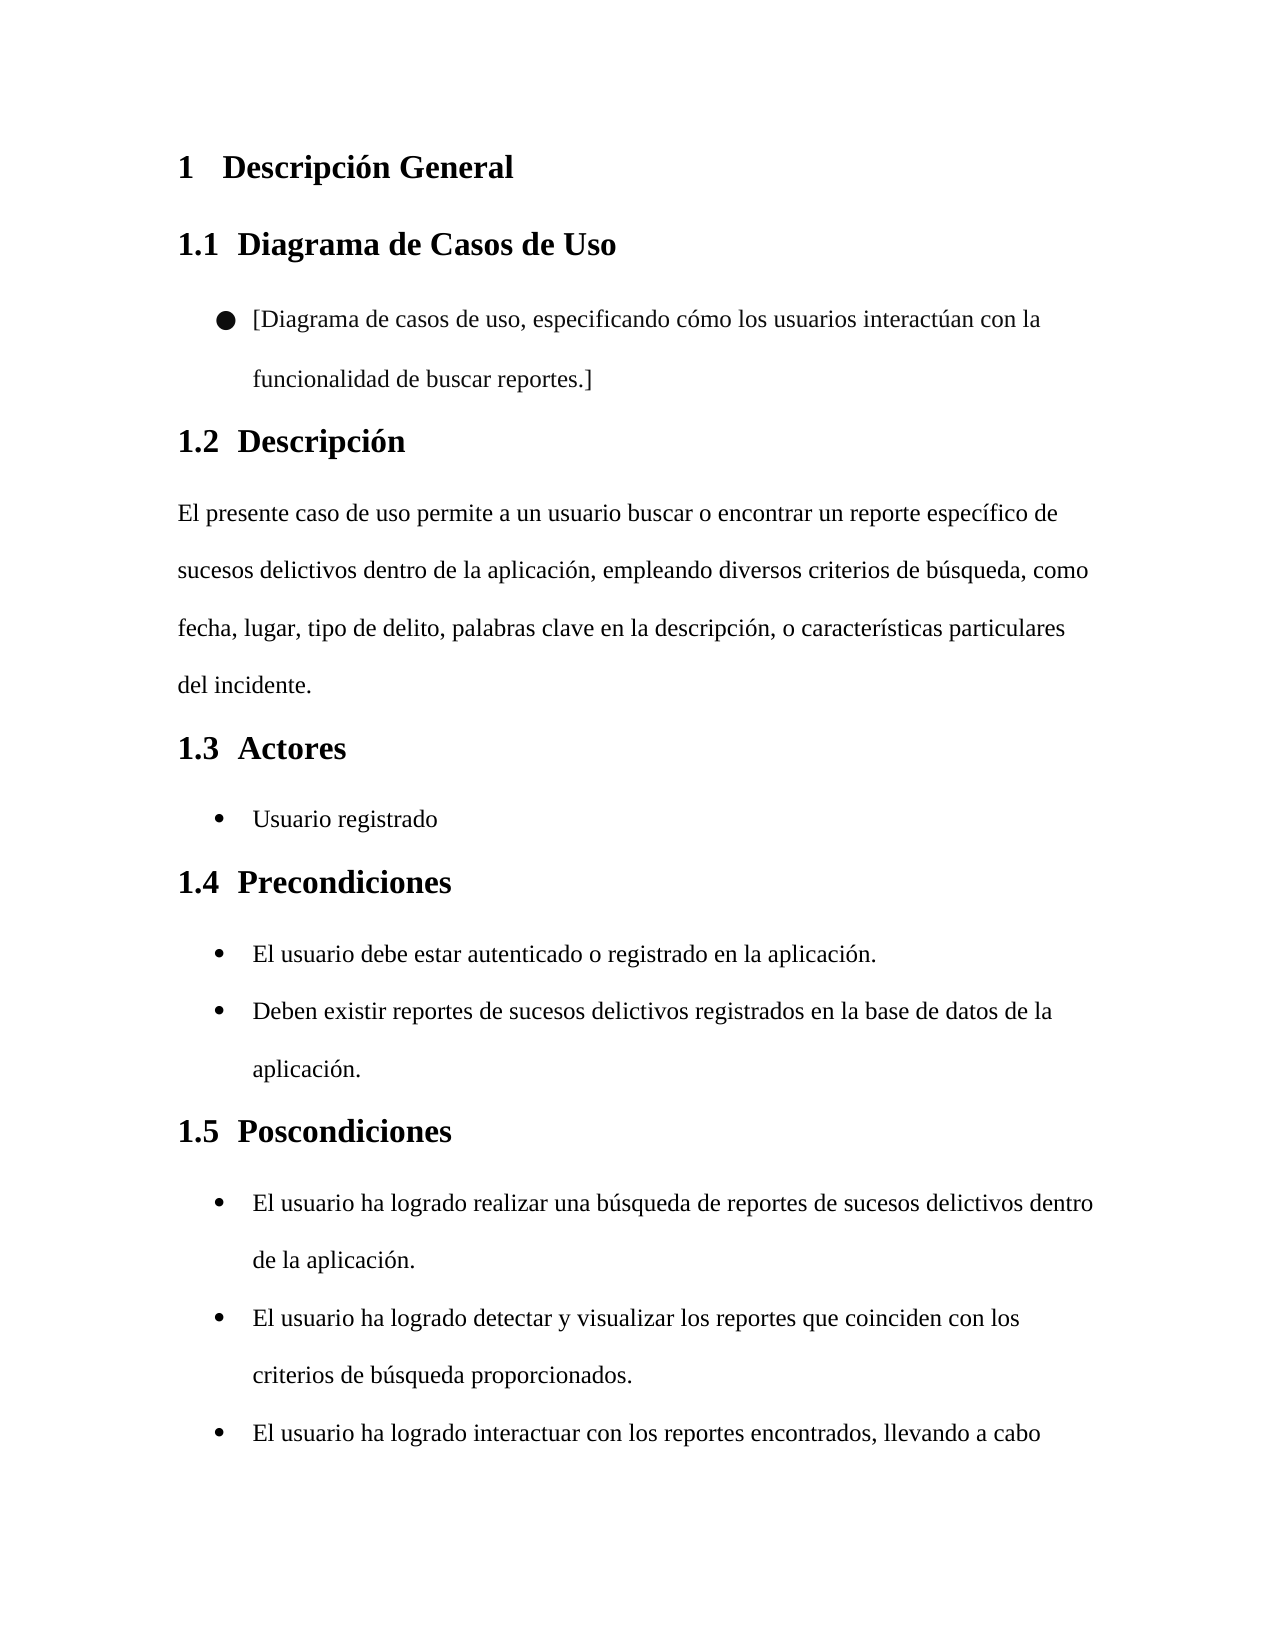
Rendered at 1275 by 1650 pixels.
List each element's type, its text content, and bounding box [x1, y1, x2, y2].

list [Diagrama de casos de uso, especificando cómo los usuarios interactúan con la funcionalidad de buscar reportes.] [215, 301, 1098, 392]
list Usuario registrado [215, 804, 1098, 833]
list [215, 1418, 1098, 1447]
list El usuario ha logrado detectar y visualizar los reportes que coinciden con los criterios de búsqueda proporcionados. [215, 1303, 1098, 1389]
list El usuario ha logrado realizar una búsqueda de reportes de sucesos delictivos dentro de la aplicación. [215, 1188, 1098, 1274]
list El usuario debe estar autenticado o registrado en la aplicación. [215, 939, 1098, 967]
subtitle Poscondiciones [177, 1111, 1098, 1149]
subtitle Precondiciones [177, 862, 1098, 900]
subtitle Diagrama de Casos de Uso [177, 224, 1098, 263]
subtitle Actores [177, 728, 1098, 766]
text El presente caso de uso permite a un usuario buscar o encontrar un reporte específico de sucesos delictivos dentro de la aplicación, empleando diversos criterios de búsqueda, como fecha, lugar, tipo de delito, palabras clave en la descripción, o características particulares del incidente. [177, 498, 1098, 699]
list Deben existir reportes de sucesos delictivos registrados en la base de datos de la aplicación. [215, 996, 1098, 1082]
subtitle Descripción [177, 421, 1098, 459]
subtitle Descripción General [177, 148, 1098, 186]
